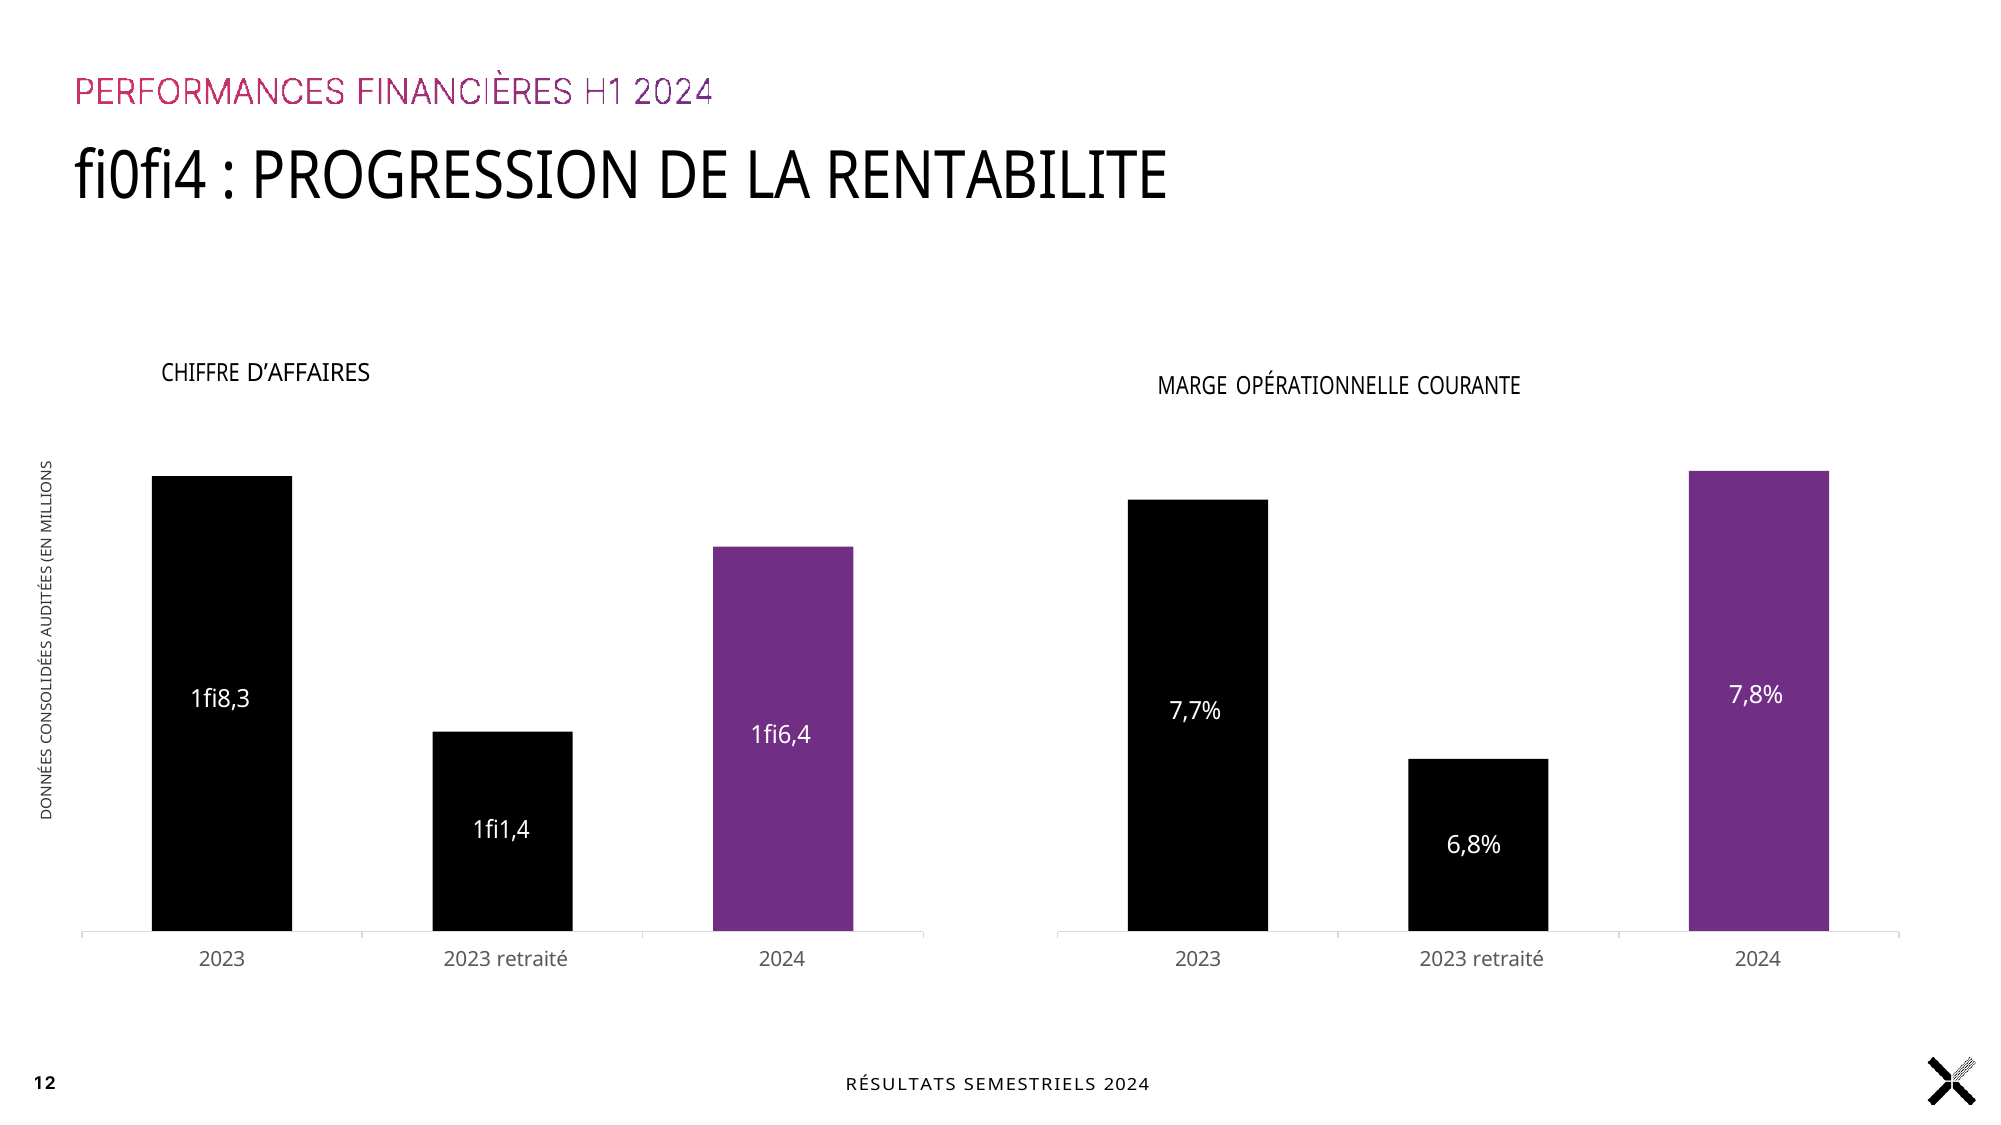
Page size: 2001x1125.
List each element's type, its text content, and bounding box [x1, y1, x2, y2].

picture [77, 70, 712, 104]
text 2023 2023 retraité 2024 2023 2023 retraité 2024 [199, 473, 1985, 973]
picture [1927, 1057, 1976, 1105]
picture [34, 1072, 69, 1093]
text CHIFFRE D’AFFAIRES MARGE OPÉRATIONNELLE COURANTE [161, 355, 1985, 402]
subtitle fi0fi4 : PROGRESSION DE LA RENTABILITE [74, 127, 1985, 218]
